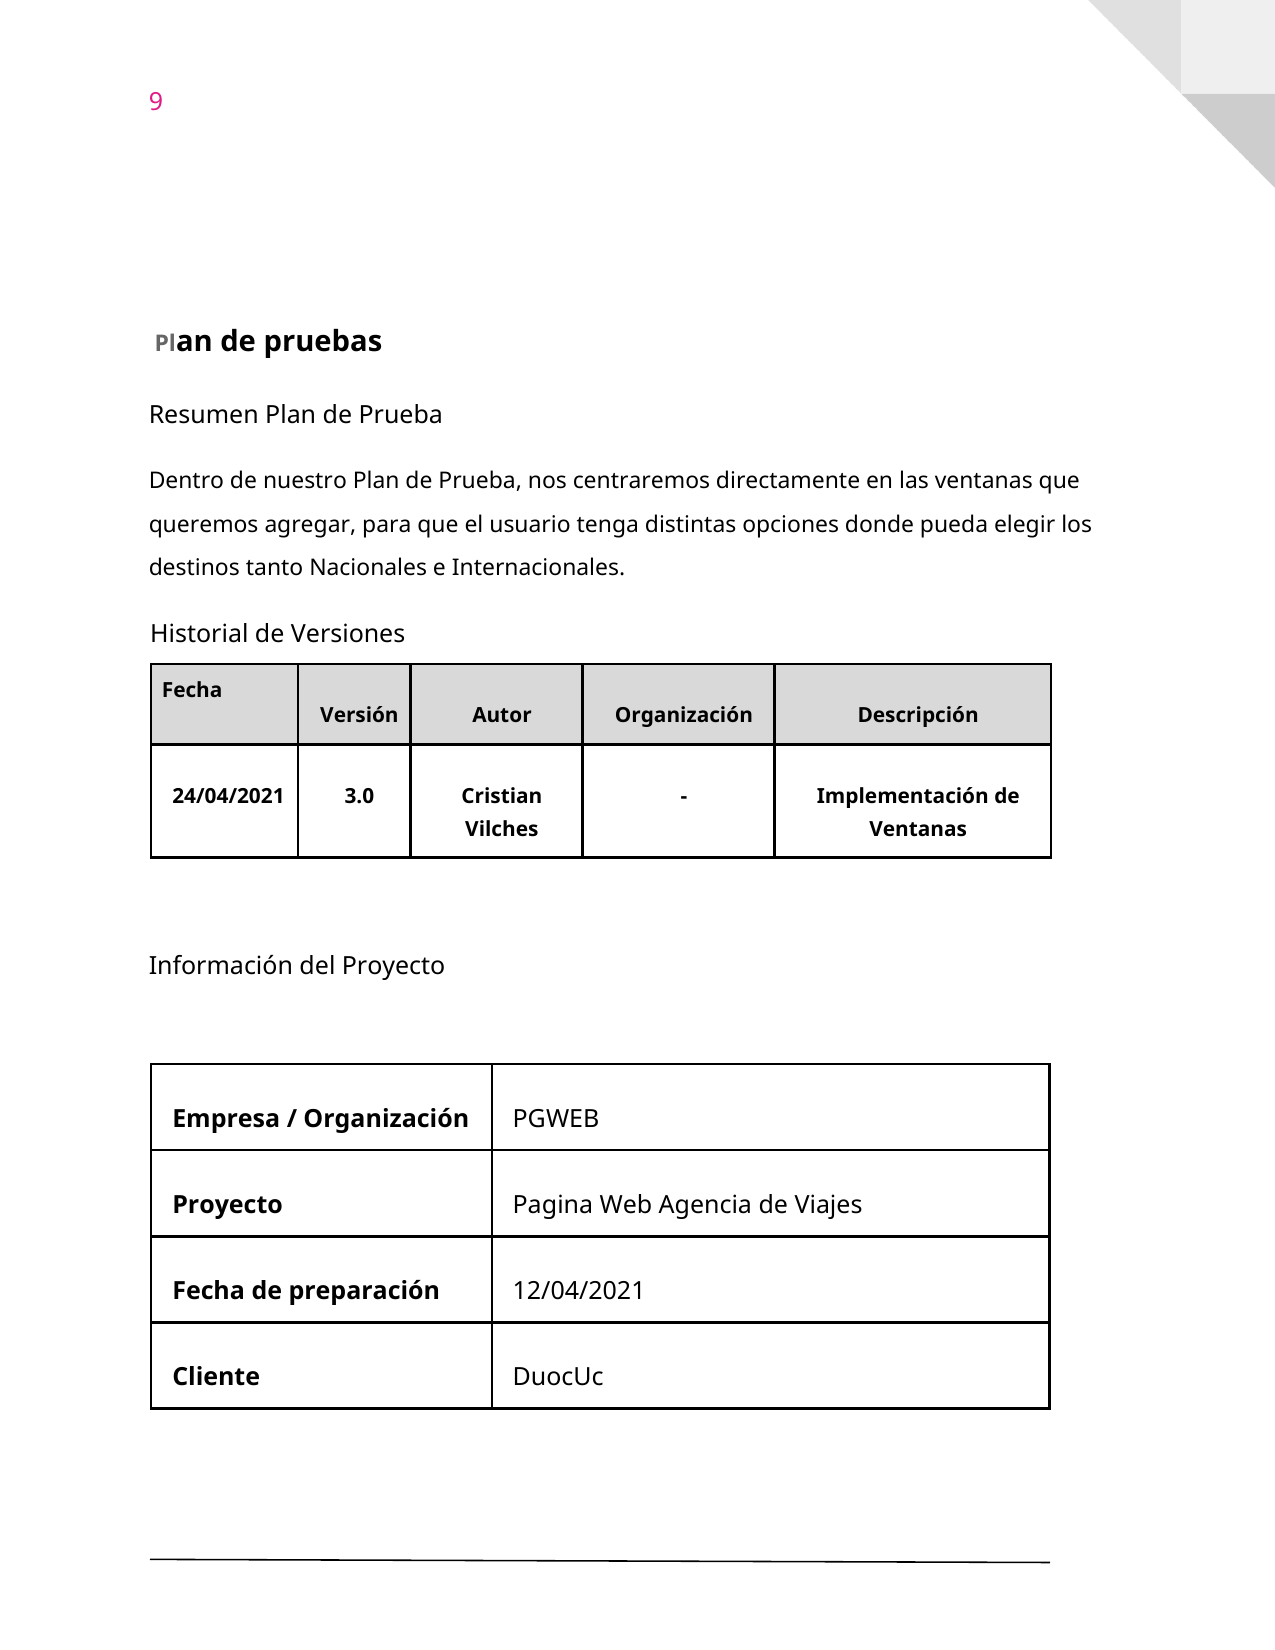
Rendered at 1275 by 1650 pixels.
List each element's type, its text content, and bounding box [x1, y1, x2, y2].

table_cell Pagina Web Agencia de Viajes [493, 1151, 1048, 1235]
text Historial de Versiones [148, 616, 1125, 650]
text Resumen Plan de Prueba [148, 396, 1125, 430]
table_cell 24/04/2021 [152, 746, 297, 856]
table_header Empresa / Organización [152, 1065, 491, 1149]
table_header Fecha [152, 665, 297, 743]
table_cell 3.0 [299, 746, 409, 856]
text Dentro de nuestro Plan de Prueba, nos centraremos directamente en las ventanas que queremos agregar, para que el usuario tenga distintas opciones donde pueda elegir los destinos tanto Nacionales e Internacionales. [148, 464, 1125, 583]
table_cell 12/04/2021 [493, 1238, 1048, 1321]
text Información del Proyecto [148, 948, 1125, 982]
table_header Organización [584, 665, 773, 743]
picture [1087, 0, 1275, 188]
table_cell Cliente [152, 1324, 491, 1407]
text Plan de pruebas [148, 320, 1125, 360]
table_header Descripción [776, 665, 1050, 743]
table_cell Fecha de preparación [152, 1238, 491, 1321]
table_cell Implementación de Ventanas [776, 746, 1050, 856]
table_header Versión [299, 665, 409, 743]
table_cell - [584, 746, 773, 856]
table_header Autor [412, 665, 581, 743]
table_cell DuocUc [493, 1324, 1048, 1407]
table_cell Cristian Vilches [412, 746, 581, 856]
table_cell Proyecto [152, 1151, 491, 1235]
table_header PGWEB [493, 1065, 1048, 1149]
